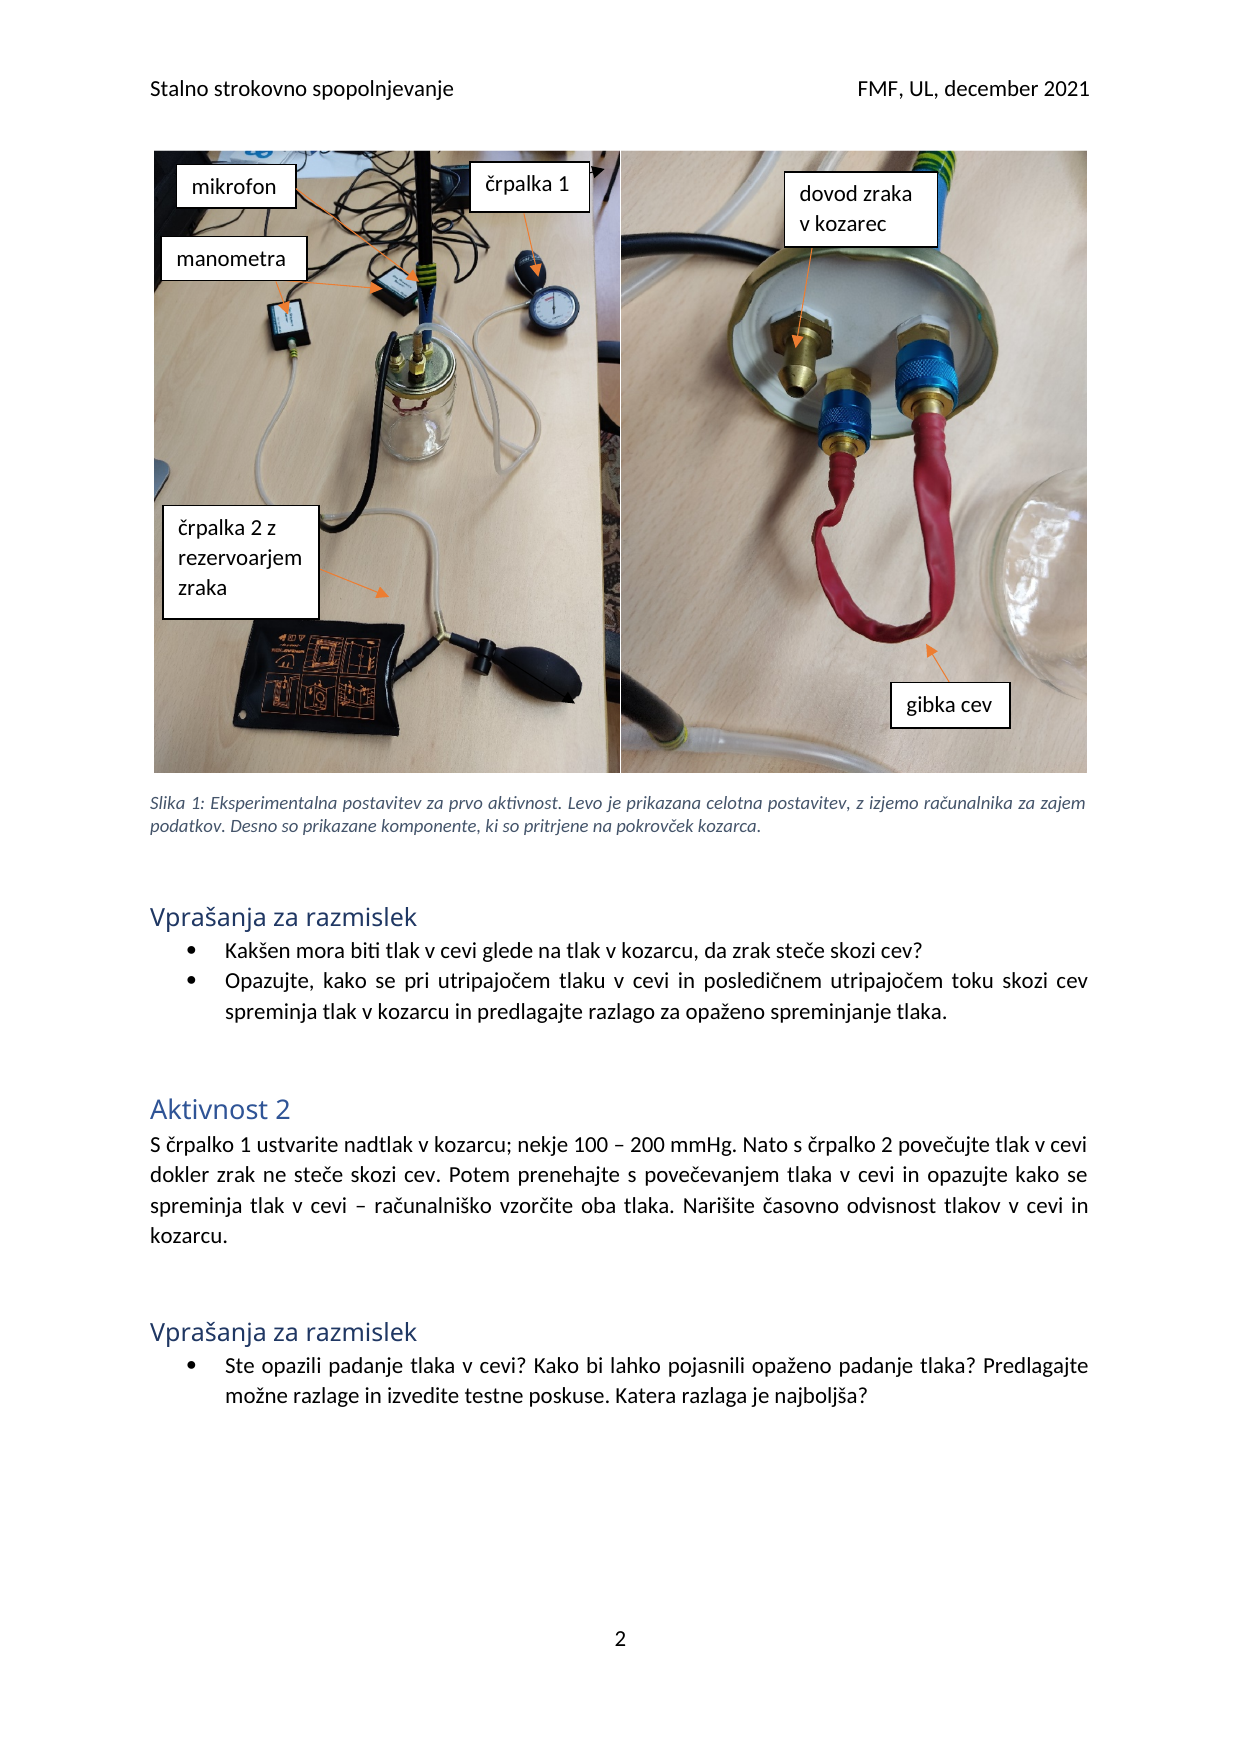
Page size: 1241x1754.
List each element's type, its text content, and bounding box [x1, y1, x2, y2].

picture [621, 151, 1087, 773]
picture [154, 151, 620, 773]
list Opazujte, kako se pri utripajočem tlaku v cevi in posledičnem utripajočem toku skozi cev spreminja tlak v kozarcu in predlagajte razlago za opaženo spreminjanje tlaka. [187, 967, 1090, 1025]
subtitle Vprašanja za razmislek [150, 1315, 1090, 1349]
subtitle Aktivnost 2 [150, 1091, 1090, 1127]
list Ste opazili padanje tlaka v cevi? Kako bi lahko pojasnili opaženo padanje tlaka? Predlagajte možne razlage in izvedite testne poskuse. Katera razlaga je najboljša? [187, 1351, 1090, 1410]
text S črpalko 1 ustvarite nadtlak v kozarcu; nekje 100 – 200 mmHg. Nato s črpalko 2 povečujte tlak v cevi dokler zrak ne steče skozi cev. Potem prenehajte s povečevanjem tlaka v cevi in opazujte kako se spreminja tlak v cevi – računalniško vzorčite oba tlaka. Narišite časovno odvisnost tlakov v cevi in kozarcu. [150, 1130, 1090, 1249]
subtitle Vprašanja za razmislek [150, 899, 1090, 934]
list Kakšen mora biti tlak v cevi glede na tlak v kozarcu, da zrak steče skozi cev? [187, 936, 1090, 964]
